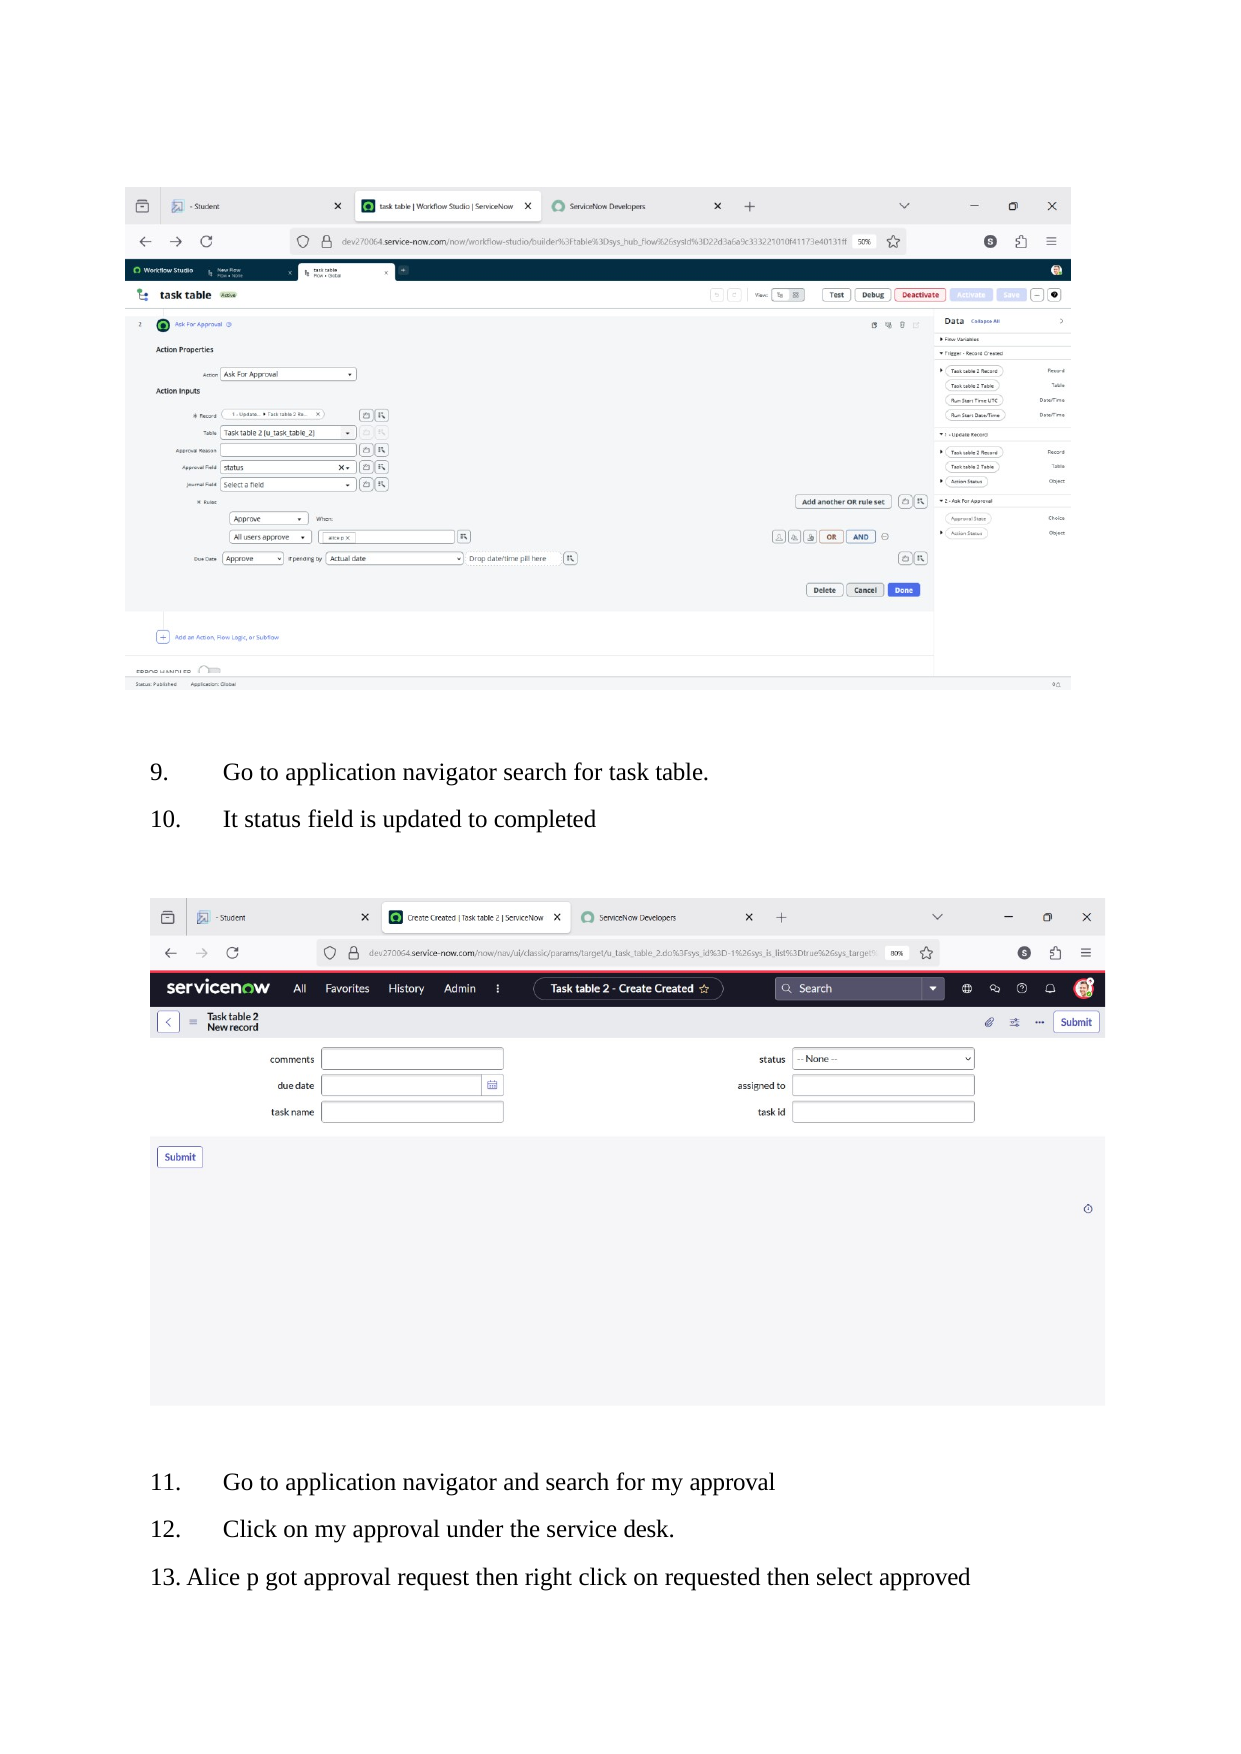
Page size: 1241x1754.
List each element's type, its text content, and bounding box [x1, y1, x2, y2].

picture [143, 267, 196, 274]
picture [218, 274, 229, 278]
picture [125, 187, 1071, 690]
list It status field is updated to completed [150, 804, 1122, 833]
picture [133, 267, 141, 273]
picture [218, 268, 242, 272]
list Alice p got approval request then right click on requested then select approved [150, 1562, 1122, 1590]
list Click on my approval under the service desk. [150, 1514, 1122, 1543]
picture [1050, 264, 1064, 276]
list Go to application navigator search for task table. [150, 757, 1122, 786]
picture [150, 898, 1106, 1406]
list Go to application navigator and search for my approval [150, 1467, 1122, 1496]
